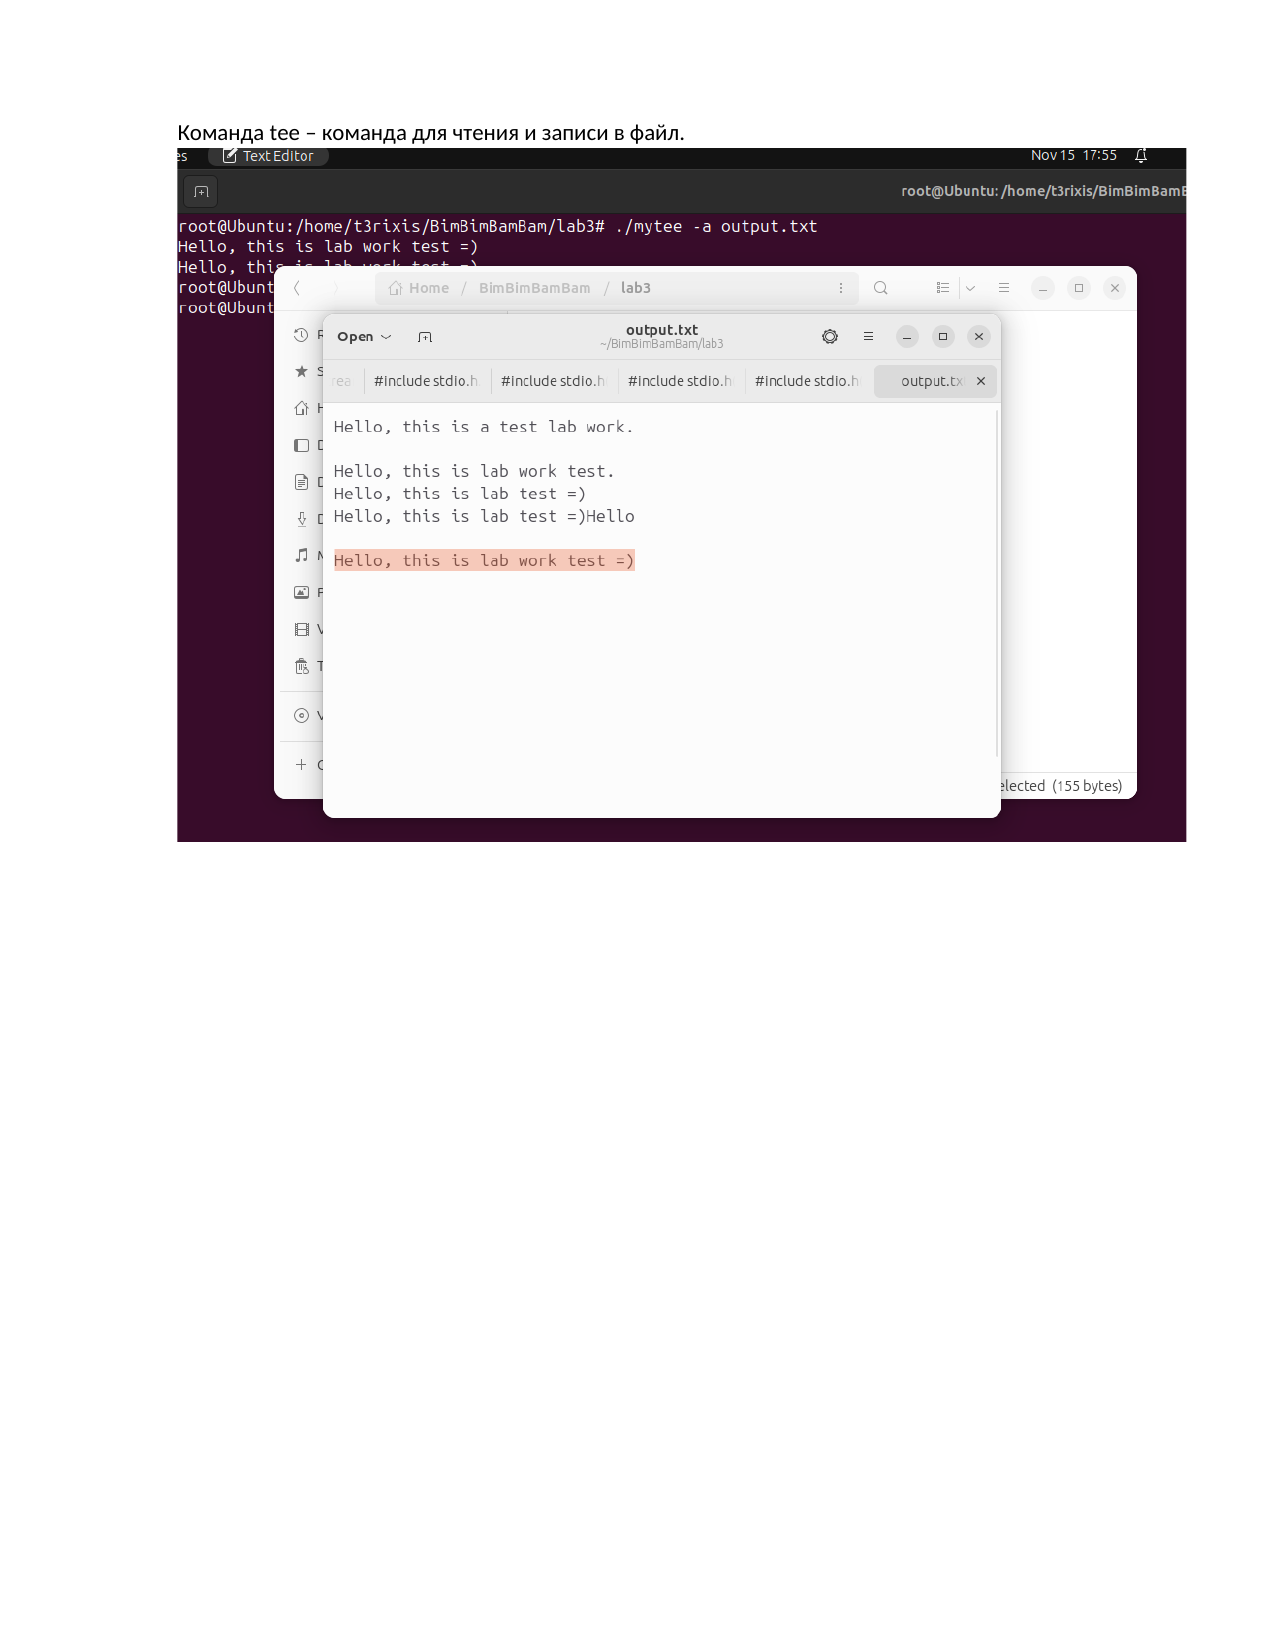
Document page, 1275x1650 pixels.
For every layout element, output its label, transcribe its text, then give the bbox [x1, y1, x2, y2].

picture [177, 148, 1187, 842]
text Команда tee – команда для чтения и записи в файл. [177, 118, 1186, 148]
